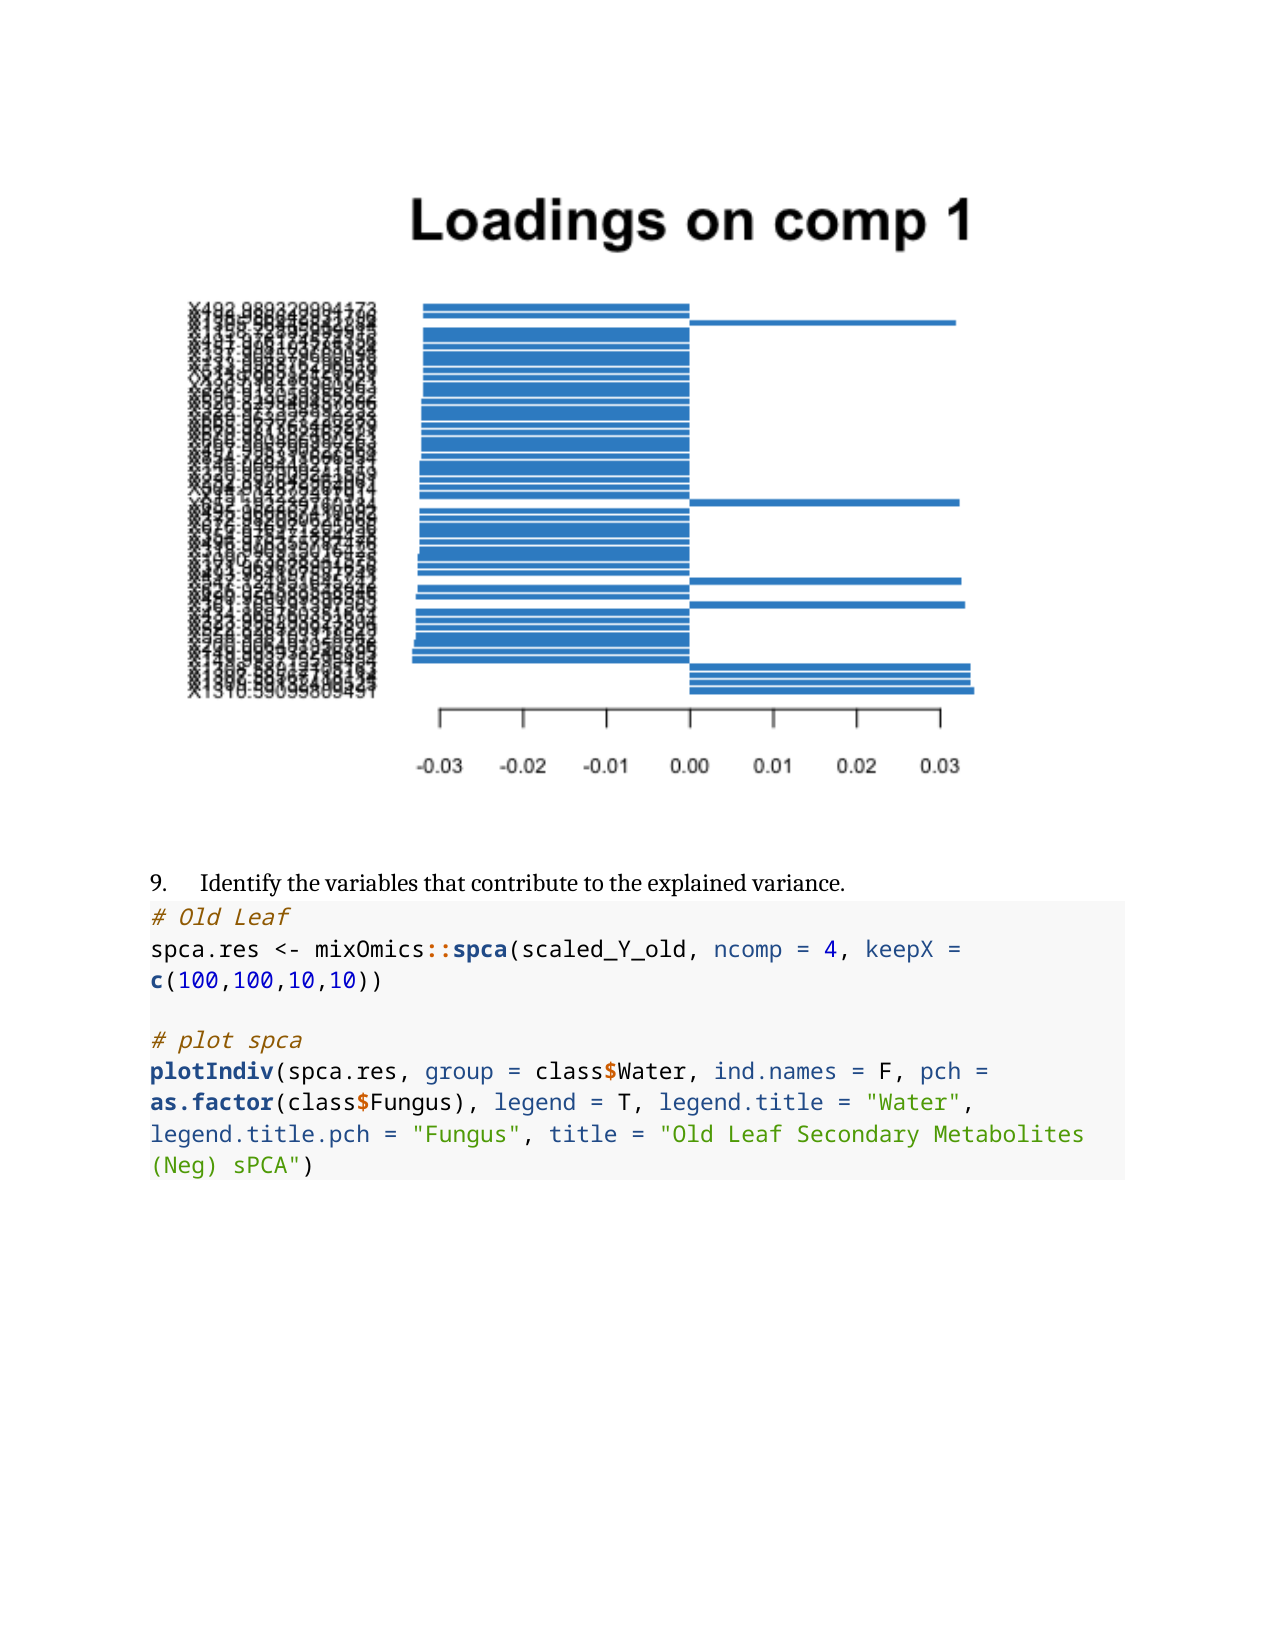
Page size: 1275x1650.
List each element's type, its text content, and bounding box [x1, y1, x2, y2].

picture [168, 150, 1044, 850]
list Identify the variables that contribute to the explained variance. [150, 869, 1125, 897]
text # Old Leaf spca.res <- mixOmics::spca(scaled_Y_old, ncomp = 4, keepX = c(100,100,10,10)) # plot spca plotIndiv(spca.res, group = class$Water, ind.names = F, pch = as.factor(class$Fungus), legend = T, legend.title = "Water", legend.title.pch = "Fungus", title = "Old Leaf Secondary Metabolites (Neg) sPCA") [150, 901, 1125, 1180]
